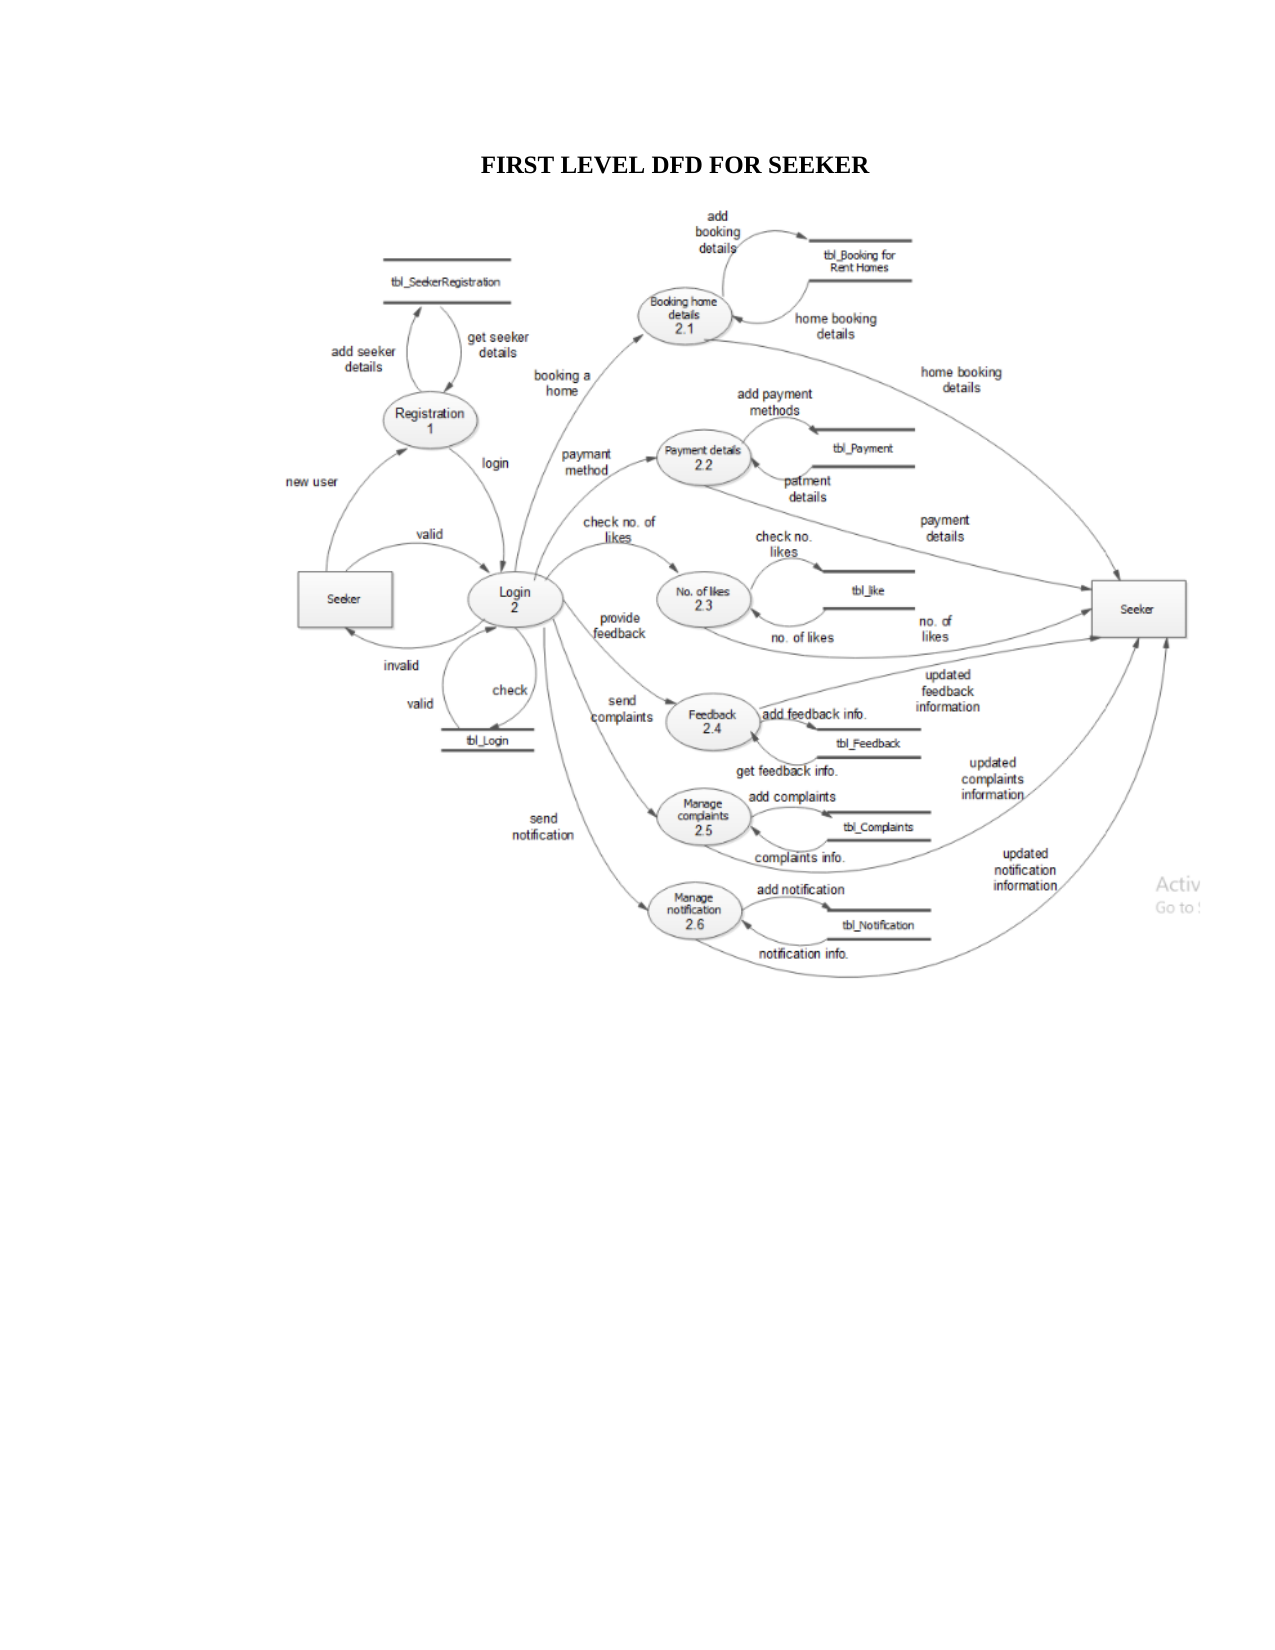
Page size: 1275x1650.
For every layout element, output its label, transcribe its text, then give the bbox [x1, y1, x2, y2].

text FIRST LEVEL DFD FOR SEEKER [150, 150, 1125, 179]
picture [225, 203, 1200, 991]
